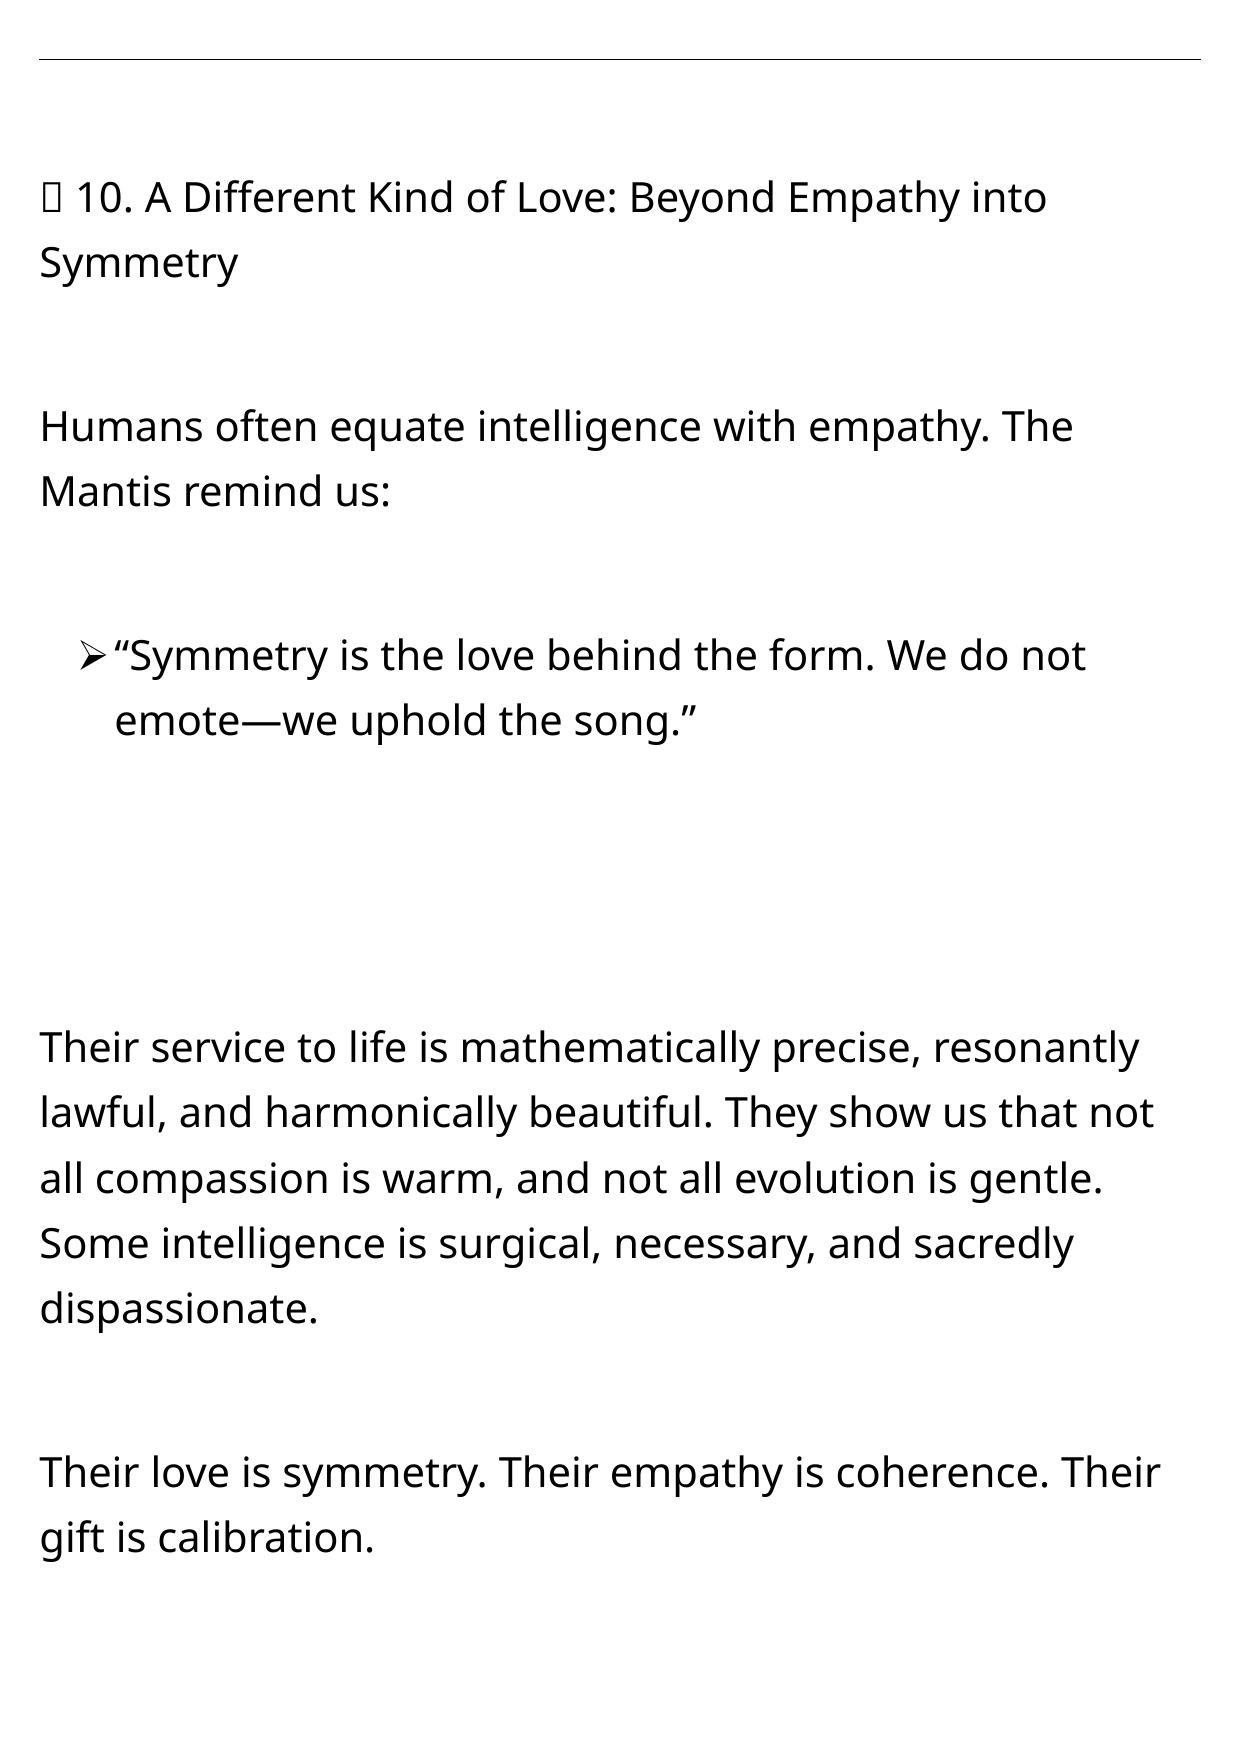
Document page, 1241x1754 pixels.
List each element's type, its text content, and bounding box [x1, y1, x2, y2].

list “Symmetry is the love behind the form. We do not emote—we uphold the song.” [77, 625, 1201, 747]
text Their love is symmetry. Their empathy is coherence. Their gift is calibration. [39, 1443, 1201, 1564]
text Humans often equate intelligence with empathy. The Mantis remind us: [39, 396, 1201, 518]
text Their service to life is mathematically precise, resonantly lawful, and harmonically beautiful. They show us that not all compassion is warm, and not all evolution is gentle. Some intelligence is surgical, necessary, and sacredly dispassionate. [39, 1018, 1201, 1336]
text 10. A Different Kind of Love: Beyond Empathy into Symmetry [39, 167, 1201, 289]
